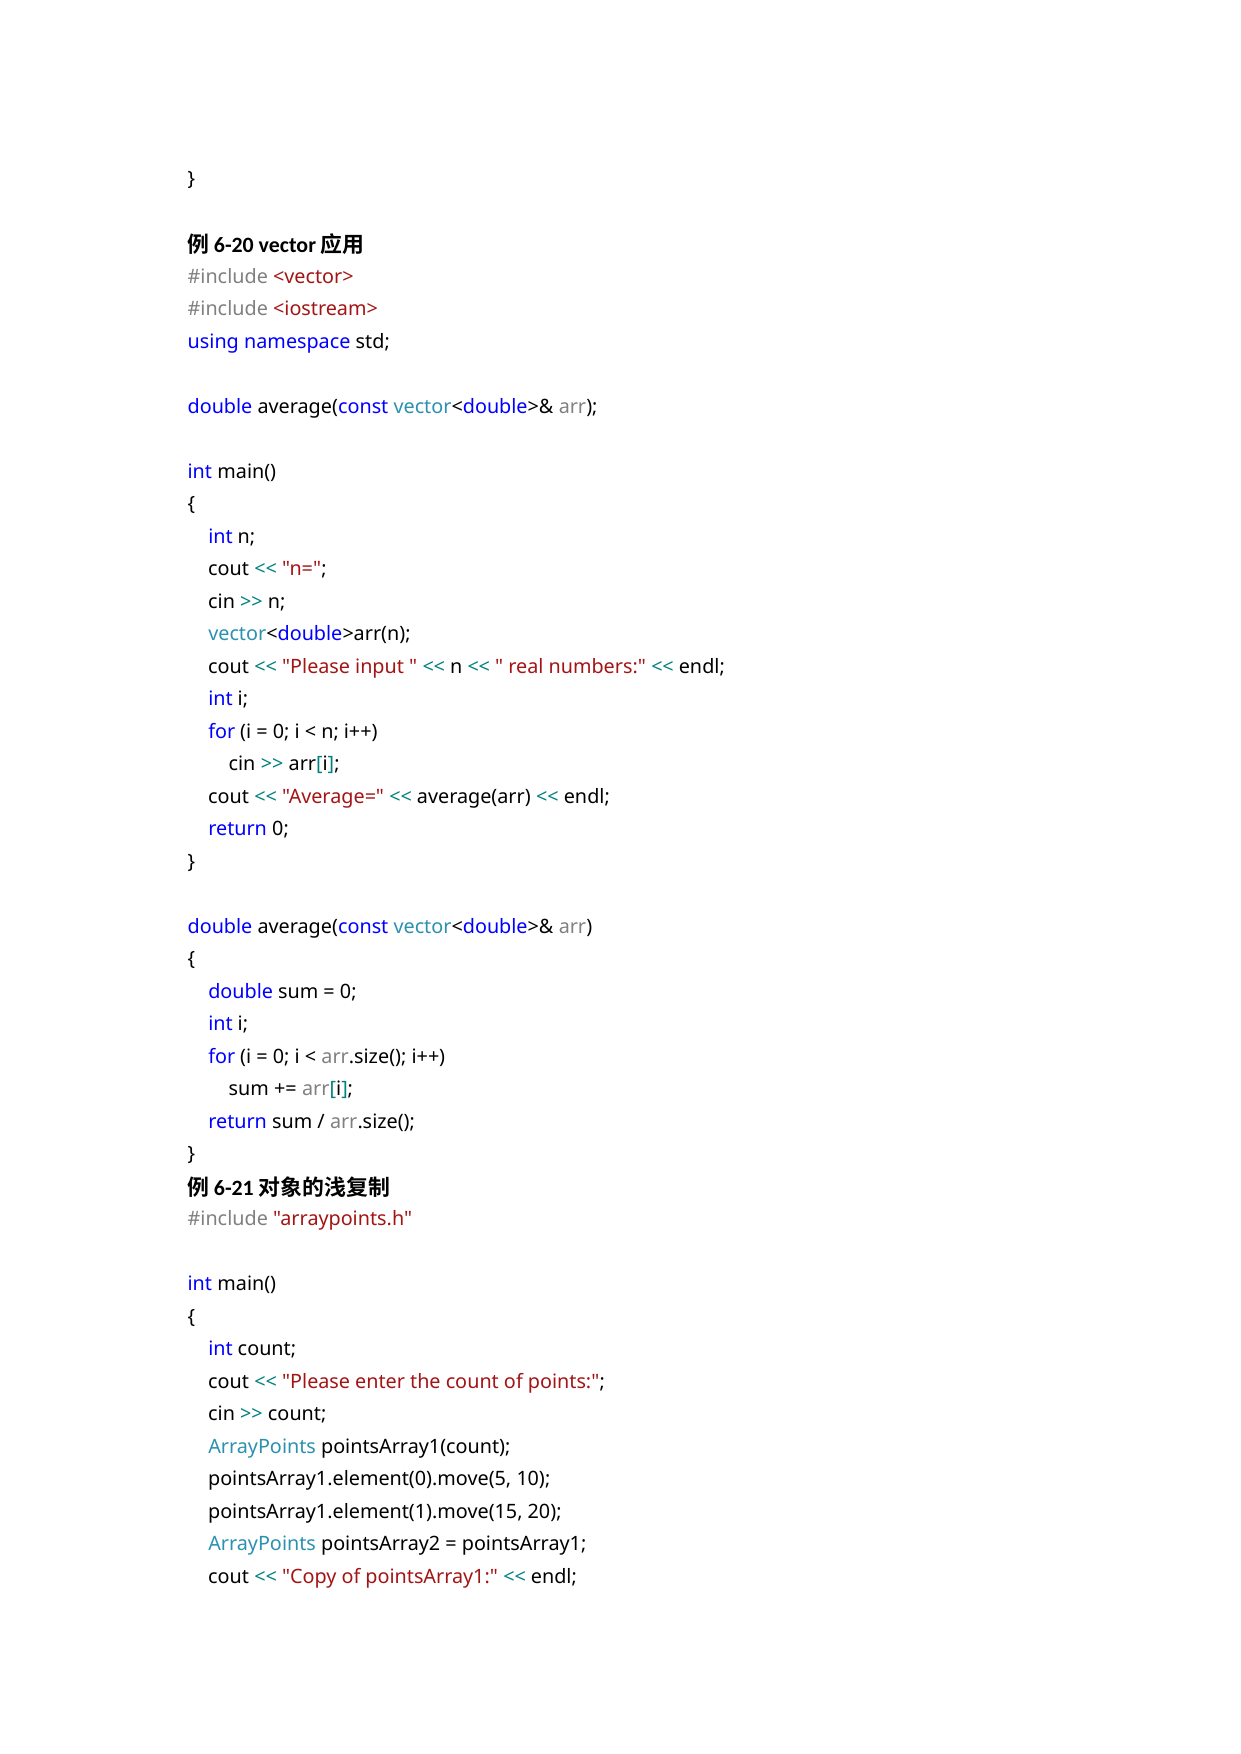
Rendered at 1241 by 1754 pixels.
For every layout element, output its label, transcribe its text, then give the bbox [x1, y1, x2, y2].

text { [187, 942, 1053, 974]
text int main() [187, 454, 1053, 487]
text #include <iostream> [187, 292, 1053, 324]
text int count; [187, 1332, 1053, 1364]
text int i; [187, 1007, 1053, 1039]
text } [187, 1137, 1053, 1169]
text cin >> arr[i]; [187, 747, 1053, 779]
text sum += arr[i]; [187, 1072, 1053, 1104]
text return 0; [187, 812, 1053, 844]
text int main() [187, 1267, 1053, 1299]
text } [187, 162, 1053, 194]
text #include <vector> [187, 259, 1053, 292]
text pointsArray1.element(1).move(15, 20); [187, 1494, 1053, 1527]
text int n; [187, 519, 1053, 552]
text ArrayPoints pointsArray1(count); [187, 1429, 1053, 1462]
text cout << "Please enter the count of points:"; [187, 1364, 1053, 1397]
text cout << "Copy of pointsArray1:" << endl; [187, 1559, 1053, 1592]
text double average(const vector<double>& arr) [187, 909, 1053, 942]
text pointsArray1.element(0).move(5, 10); [187, 1462, 1053, 1494]
text for (i = 0; i < arr.size(); i++) [187, 1039, 1053, 1072]
text 例6-21 对象的浅复制 [187, 1169, 1053, 1202]
text cin >> count; [187, 1397, 1053, 1429]
text double sum = 0; [187, 974, 1053, 1007]
text using namespace std; [187, 324, 1053, 357]
text double average(const vector<double>& arr); [187, 389, 1053, 422]
text cout << "n="; [187, 552, 1053, 584]
text return sum / arr.size(); [187, 1104, 1053, 1137]
text vector<double>arr(n); [187, 617, 1053, 649]
text 例6-20 vector应用 [187, 227, 1053, 259]
text int i; [187, 682, 1053, 714]
text } [187, 844, 1053, 877]
text { [187, 1299, 1053, 1332]
text cout << "Please input " << n << " real numbers:" << endl; [187, 649, 1053, 682]
text { [187, 487, 1053, 519]
text for (i = 0; i < n; i++) [187, 714, 1053, 747]
text cout << "Average=" << average(arr) << endl; [187, 779, 1053, 812]
text cin >> n; [187, 584, 1053, 617]
text #include "arraypoints.h" [187, 1202, 1053, 1234]
text ArrayPoints pointsArray2 = pointsArray1; [187, 1527, 1053, 1559]
